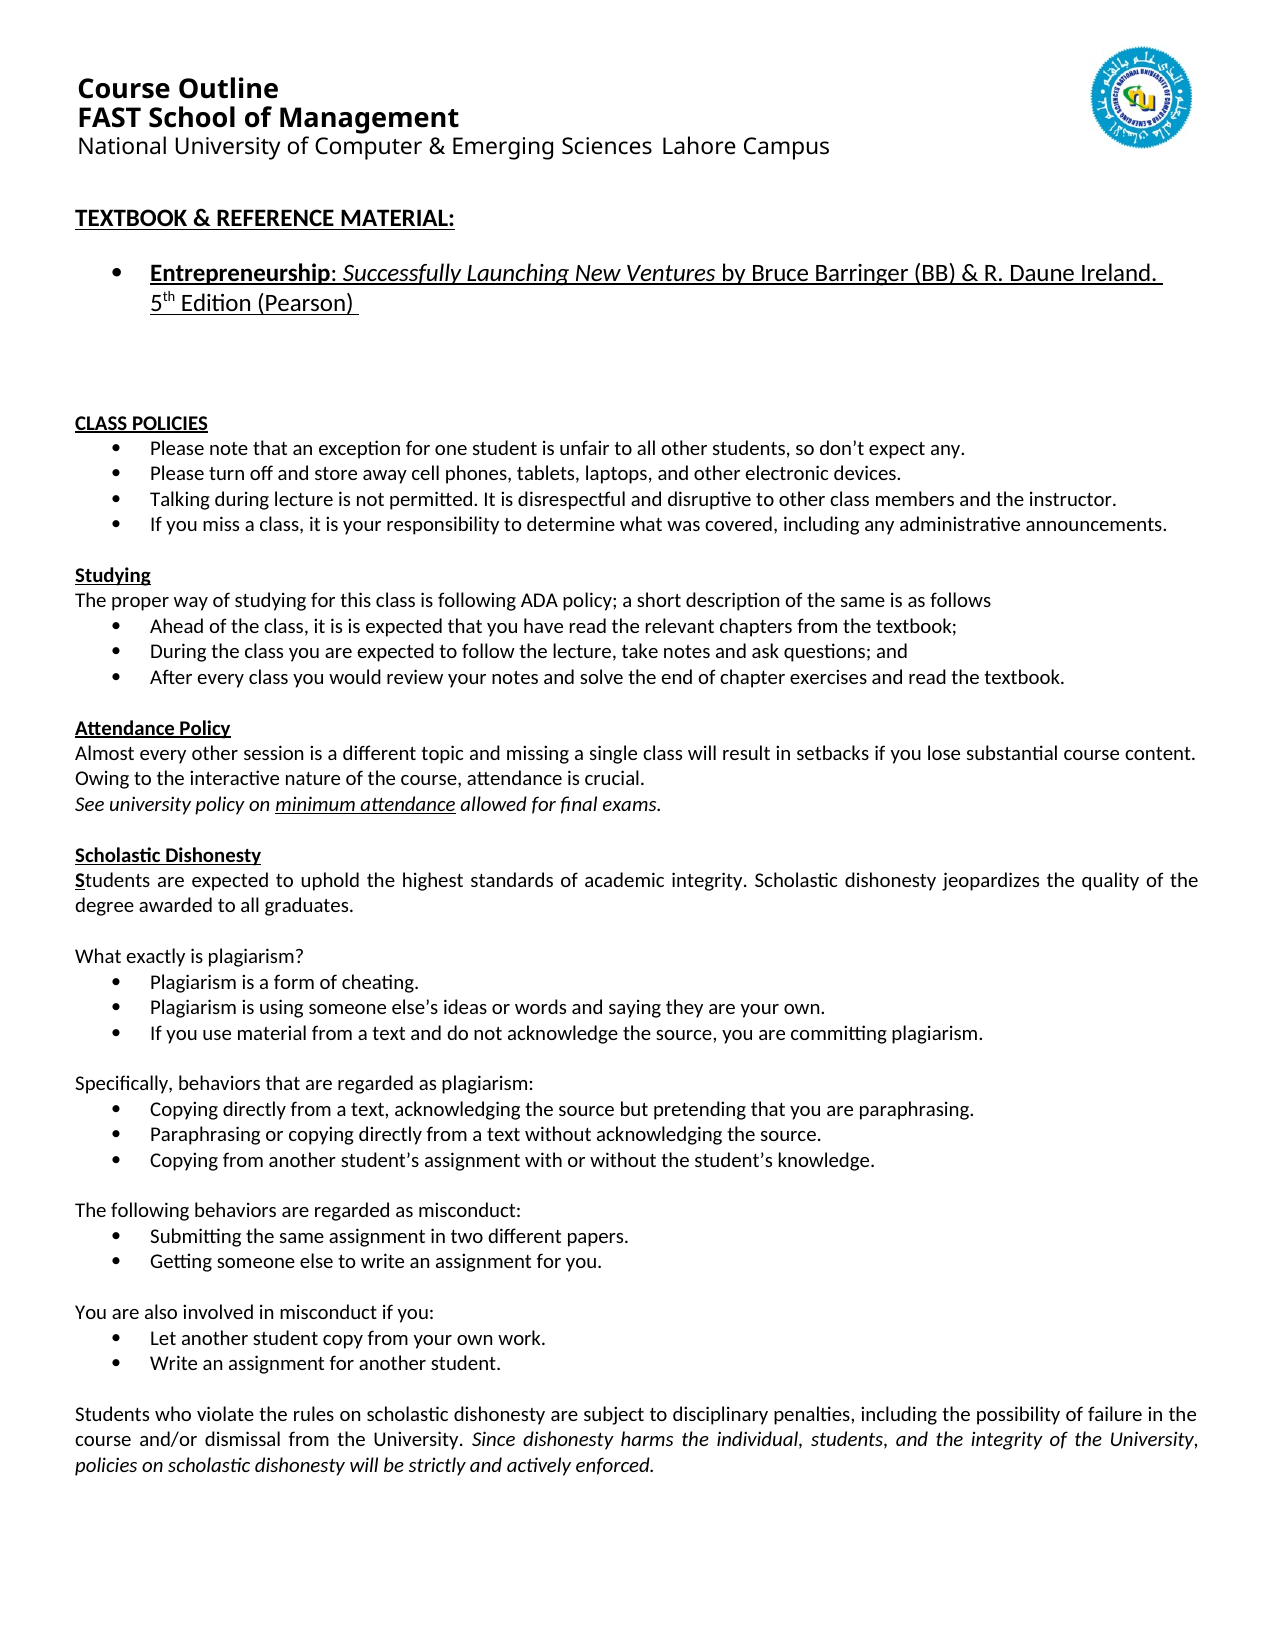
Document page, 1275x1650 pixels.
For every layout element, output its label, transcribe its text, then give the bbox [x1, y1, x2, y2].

text Almost every other session is a different topic and missing a single class will result in setbacks if you lose substantial course content. Owing to the interactive nature of the course, attendance is crucial. [75, 740, 1200, 791]
list Submitting the same assignment in two different papers. [112, 1223, 1200, 1248]
text The following behaviors are regarded as misconduct: [75, 1198, 1200, 1223]
text See university policy on minimum attendance allowed for final exams. [75, 791, 1200, 816]
list Paraphrasing or copying directly from a text without acknowledging the source. [112, 1121, 1200, 1147]
text You are also involved in misconduct if you: [75, 1299, 1200, 1325]
list Copying from another student’s assignment with or without the student’s knowledge. [112, 1147, 1200, 1172]
text What exactly is plagiarism? [75, 943, 1200, 969]
list Ahead of the class, it is is expected that you have read the relevant chapters from the textbook; [112, 613, 1200, 638]
list Write an assignment for another student. [112, 1350, 1200, 1376]
list After every class you would review your notes and solve the end of chapter exercises and read the textbook. [112, 664, 1200, 689]
list Getting someone else to write an assignment for you. [112, 1248, 1200, 1274]
list Please note that an exception for one student is unfair to all other students, so don’t expect any. [112, 435, 1200, 461]
list Plagiarism is using someone else’s ideas or words and saying they are your own. [112, 994, 1200, 1020]
text Scholastic Dishonesty [75, 842, 1200, 867]
list Copying directly from a text, acknowledging the source but pretending that you are paraphrasing. [112, 1096, 1200, 1121]
text CLASS POLICIES [75, 410, 1200, 435]
text Specifically, behaviors that are regarded as plagiarism: [75, 1071, 1200, 1096]
text The proper way of studying for this class is following ADA policy; a short description of the same is as follows [75, 588, 1200, 613]
list Talking during lecture is not permitted. It is disrespectful and disruptive to other class members and the instructor. [112, 486, 1200, 511]
picture [1089, 45, 1193, 149]
list If you use material from a text and do not acknowledge the source, you are committing plagiarism. [112, 1020, 1200, 1045]
list During the class you are expected to follow the lecture, take notes and ask questions; and [112, 638, 1200, 664]
text Students are expected to uphold the highest standards of academic integrity. Scholastic dishonesty jeopardizes the quality of the degree awarded to all graduates. [75, 867, 1200, 918]
text Studying [75, 562, 1200, 588]
list 5th Edition (Pearson) [150, 288, 1200, 318]
list Let another student copy from your own work. [112, 1325, 1200, 1350]
text Attendance Policy [75, 715, 1200, 740]
list Entrepreneurship: Successfully Launching New Ventures by Bruce Barringer (BB) & R. Daune Ireland. [112, 257, 1200, 288]
list Please turn off and store away cell phones, tablets, laptops, and other electronic devices. [112, 461, 1200, 486]
text TEXTBOOK & REFERENCE MATERIAL: [75, 208, 1200, 232]
list Plagiarism is a form of cheating. [112, 969, 1200, 994]
list If you miss a class, it is your responsibility to determine what was covered, including any administrative announcements. [112, 511, 1200, 537]
text Students who violate the rules on scholastic dishonesty are subject to disciplinary penalties, including the possibility of failure in the course and/or dismissal from the University. Since dishonesty harms the individual, students, and the integrity of the University, policies on scholastic dishonesty will be strictly and actively enforced. [75, 1401, 1200, 1477]
